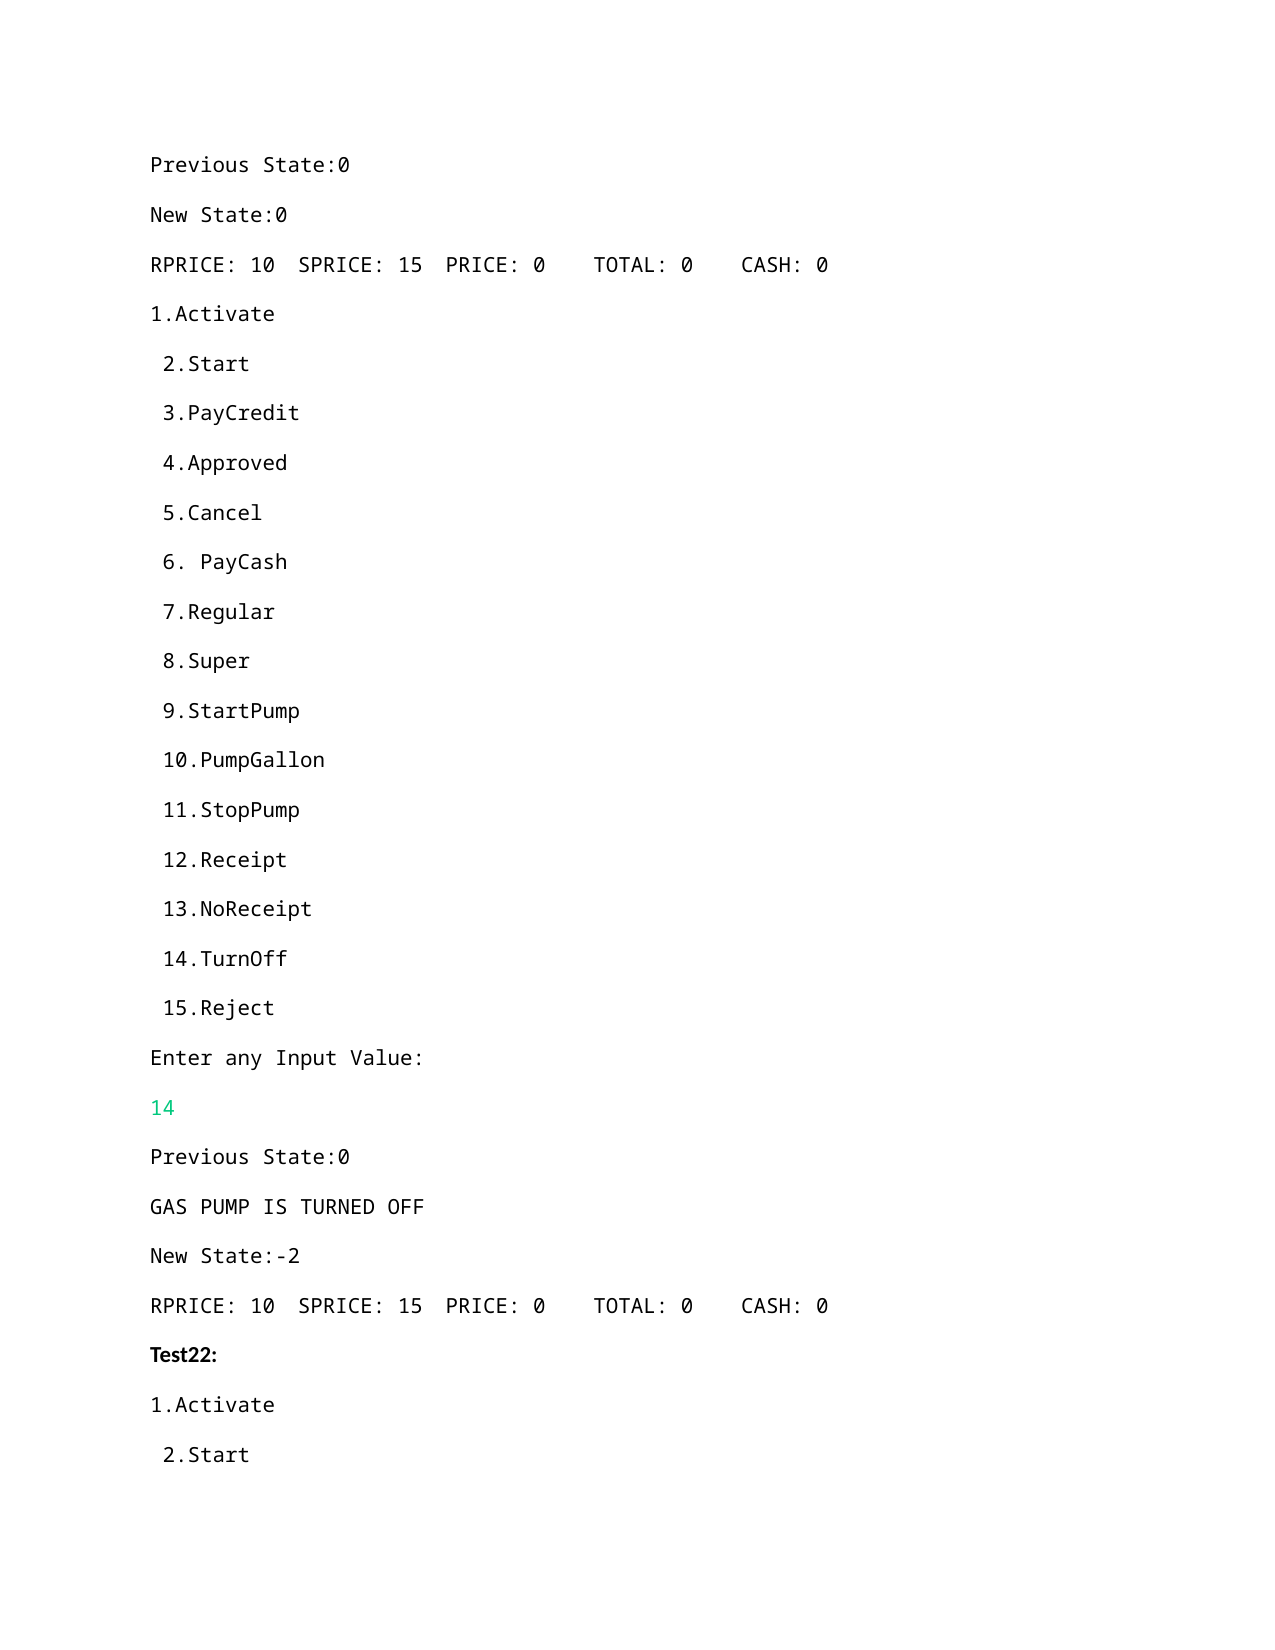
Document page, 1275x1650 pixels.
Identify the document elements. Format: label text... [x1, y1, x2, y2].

text 10.PumpGallon [150, 745, 1125, 774]
text 13.NoReceipt [150, 894, 1125, 922]
text RPRICE: 10 SPRICE: 15 PRICE: 0 TOTAL: 0 CASH: 0 [150, 1290, 1125, 1319]
text 4.Approved [150, 447, 1125, 476]
text New State:-2 [150, 1241, 1125, 1269]
text New State:0 [150, 199, 1125, 228]
text 9.StartPump [150, 695, 1125, 724]
text Test22: [150, 1340, 1125, 1369]
text 15.Reject [150, 993, 1125, 1022]
text Previous State:0 [150, 150, 1125, 179]
text 14 [150, 1092, 1125, 1121]
text 12.Receipt [150, 844, 1125, 873]
text 2.Start [150, 1439, 1125, 1468]
text GAS PUMP IS TURNED OFF [150, 1191, 1125, 1220]
text RPRICE: 10 SPRICE: 15 PRICE: 0 TOTAL: 0 CASH: 0 [150, 249, 1125, 278]
text 8.Super [150, 646, 1125, 674]
text 11.StopPump [150, 794, 1125, 823]
text Enter any Input Value: [150, 1042, 1125, 1071]
text 1.Activate [150, 299, 1125, 327]
text 14.TurnOff [150, 943, 1125, 972]
text 2.Start [150, 348, 1125, 377]
text 1.Activate [150, 1389, 1125, 1418]
text 3.PayCredit [150, 398, 1125, 427]
text 5.Cancel [150, 497, 1125, 526]
text 6. PayCash [150, 547, 1125, 575]
text 7.Regular [150, 596, 1125, 625]
text Previous State:0 [150, 1142, 1125, 1170]
